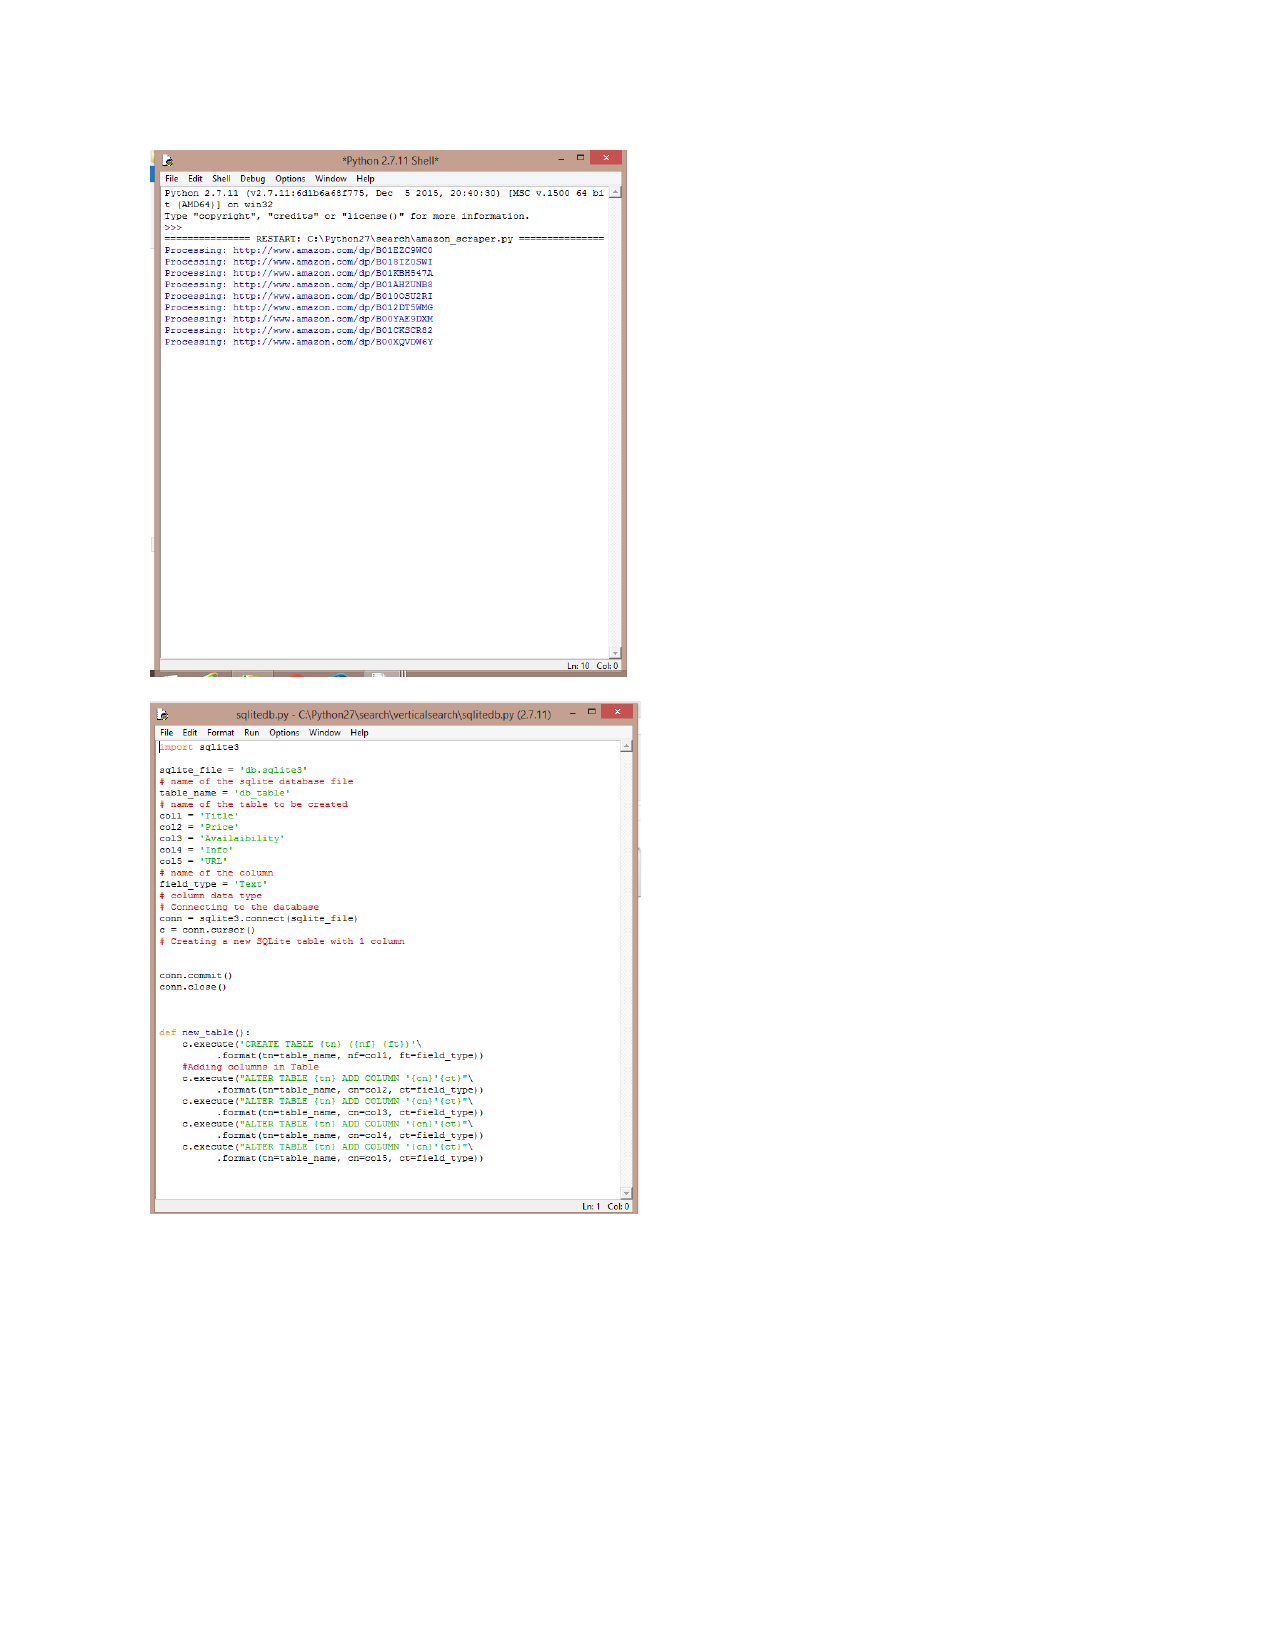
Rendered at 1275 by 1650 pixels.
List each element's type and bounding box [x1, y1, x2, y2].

picture [150, 701, 642, 1214]
picture [150, 150, 627, 677]
